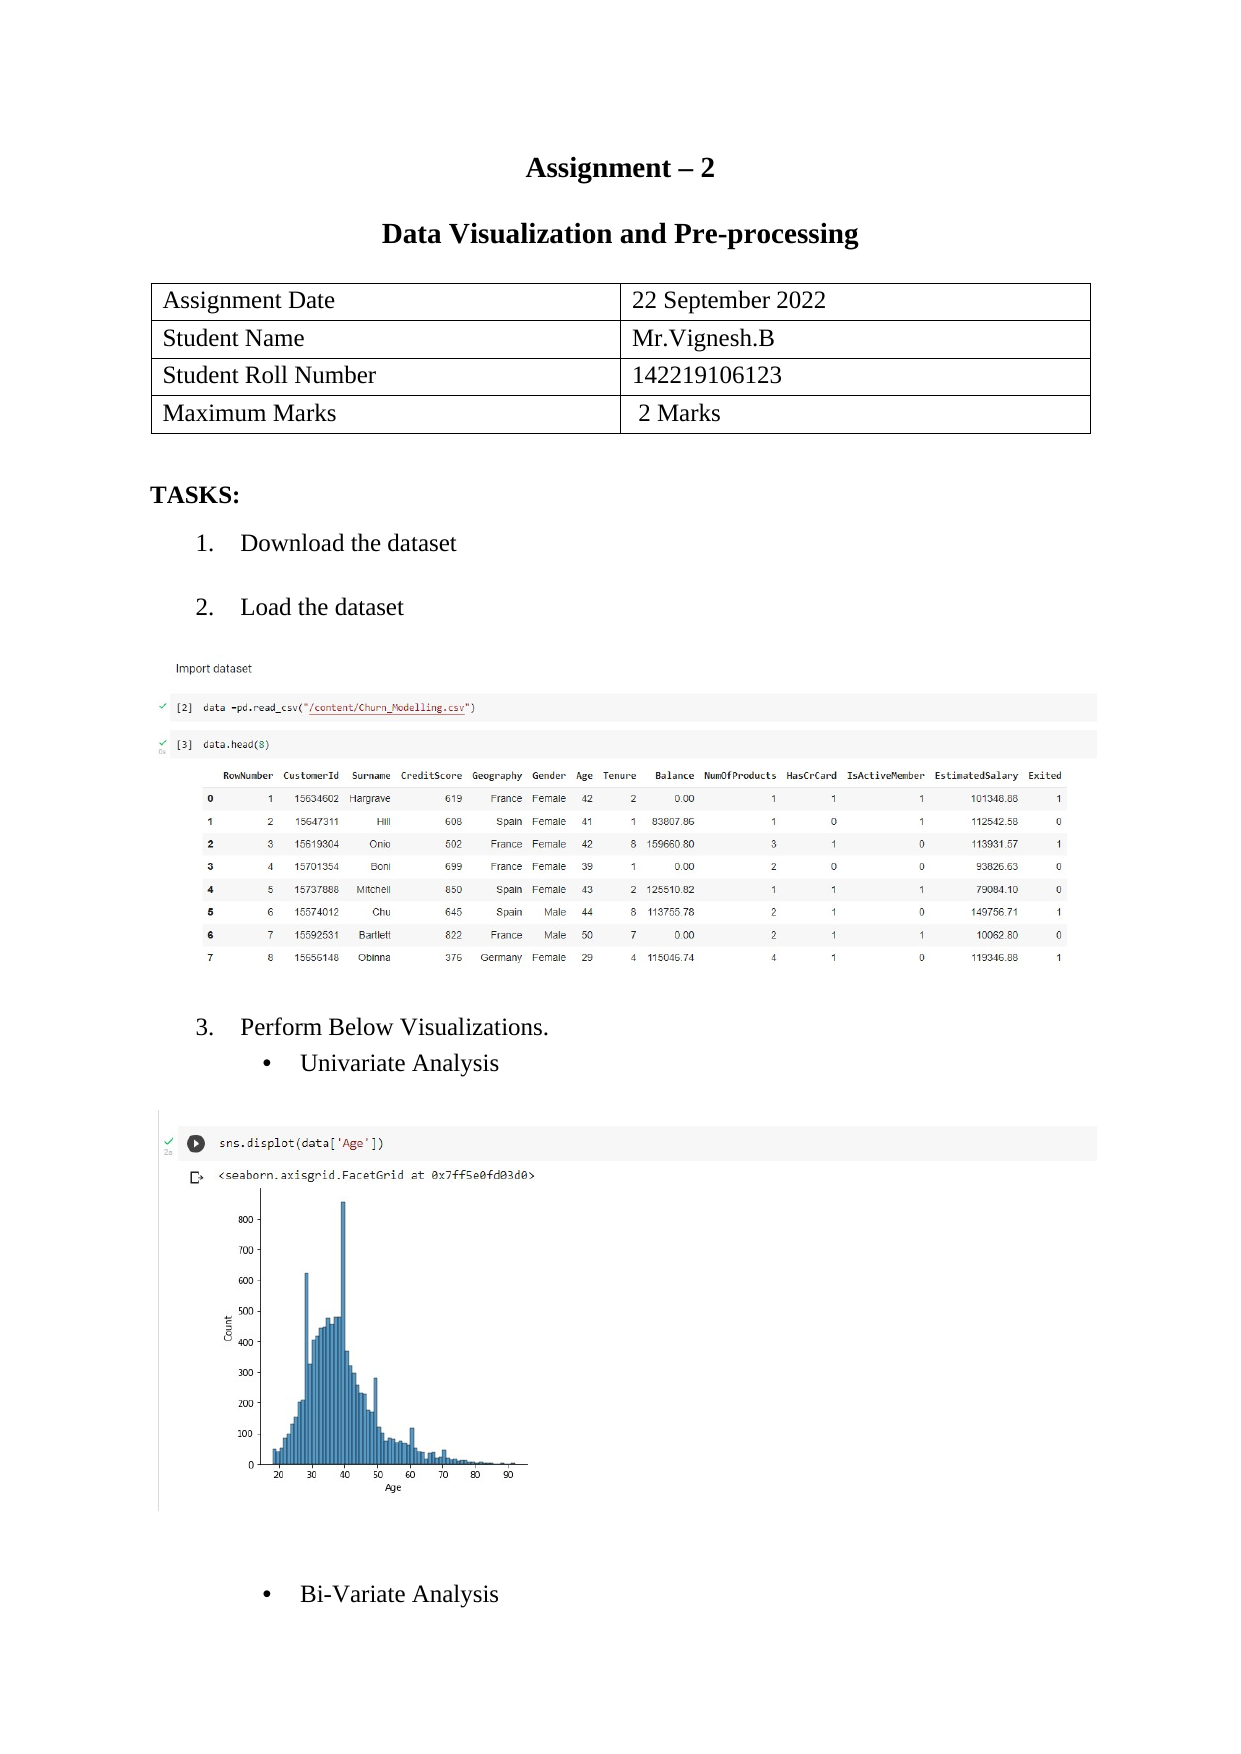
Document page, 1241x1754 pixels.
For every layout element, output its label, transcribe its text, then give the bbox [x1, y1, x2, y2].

text Assignment – 2 [150, 150, 1090, 183]
text Data Visualization and Pre-processing [150, 216, 1090, 250]
table_cell 2 Marks [621, 396, 1090, 433]
picture [156, 654, 1097, 978]
table_header Assignment Date [152, 284, 620, 320]
list Univariate Analysis [262, 1048, 1134, 1077]
list Perform Below Visualizations. [195, 1012, 1134, 1041]
list Download the dataset [195, 528, 1134, 557]
table_header 22 September 2022 [621, 284, 1090, 320]
table_cell Student Roll Number [152, 359, 620, 395]
table_cell 142219106123 [621, 359, 1090, 395]
text TASKS: [150, 480, 1134, 509]
list Load the dataset [195, 592, 1134, 621]
table_cell Maximum Marks [152, 396, 620, 433]
table_cell Mr.Vignesh.B [621, 321, 1090, 358]
picture [156, 1110, 1097, 1511]
table_cell Student Name [152, 321, 620, 358]
list Bi-Variate Analysis [262, 1579, 1134, 1608]
